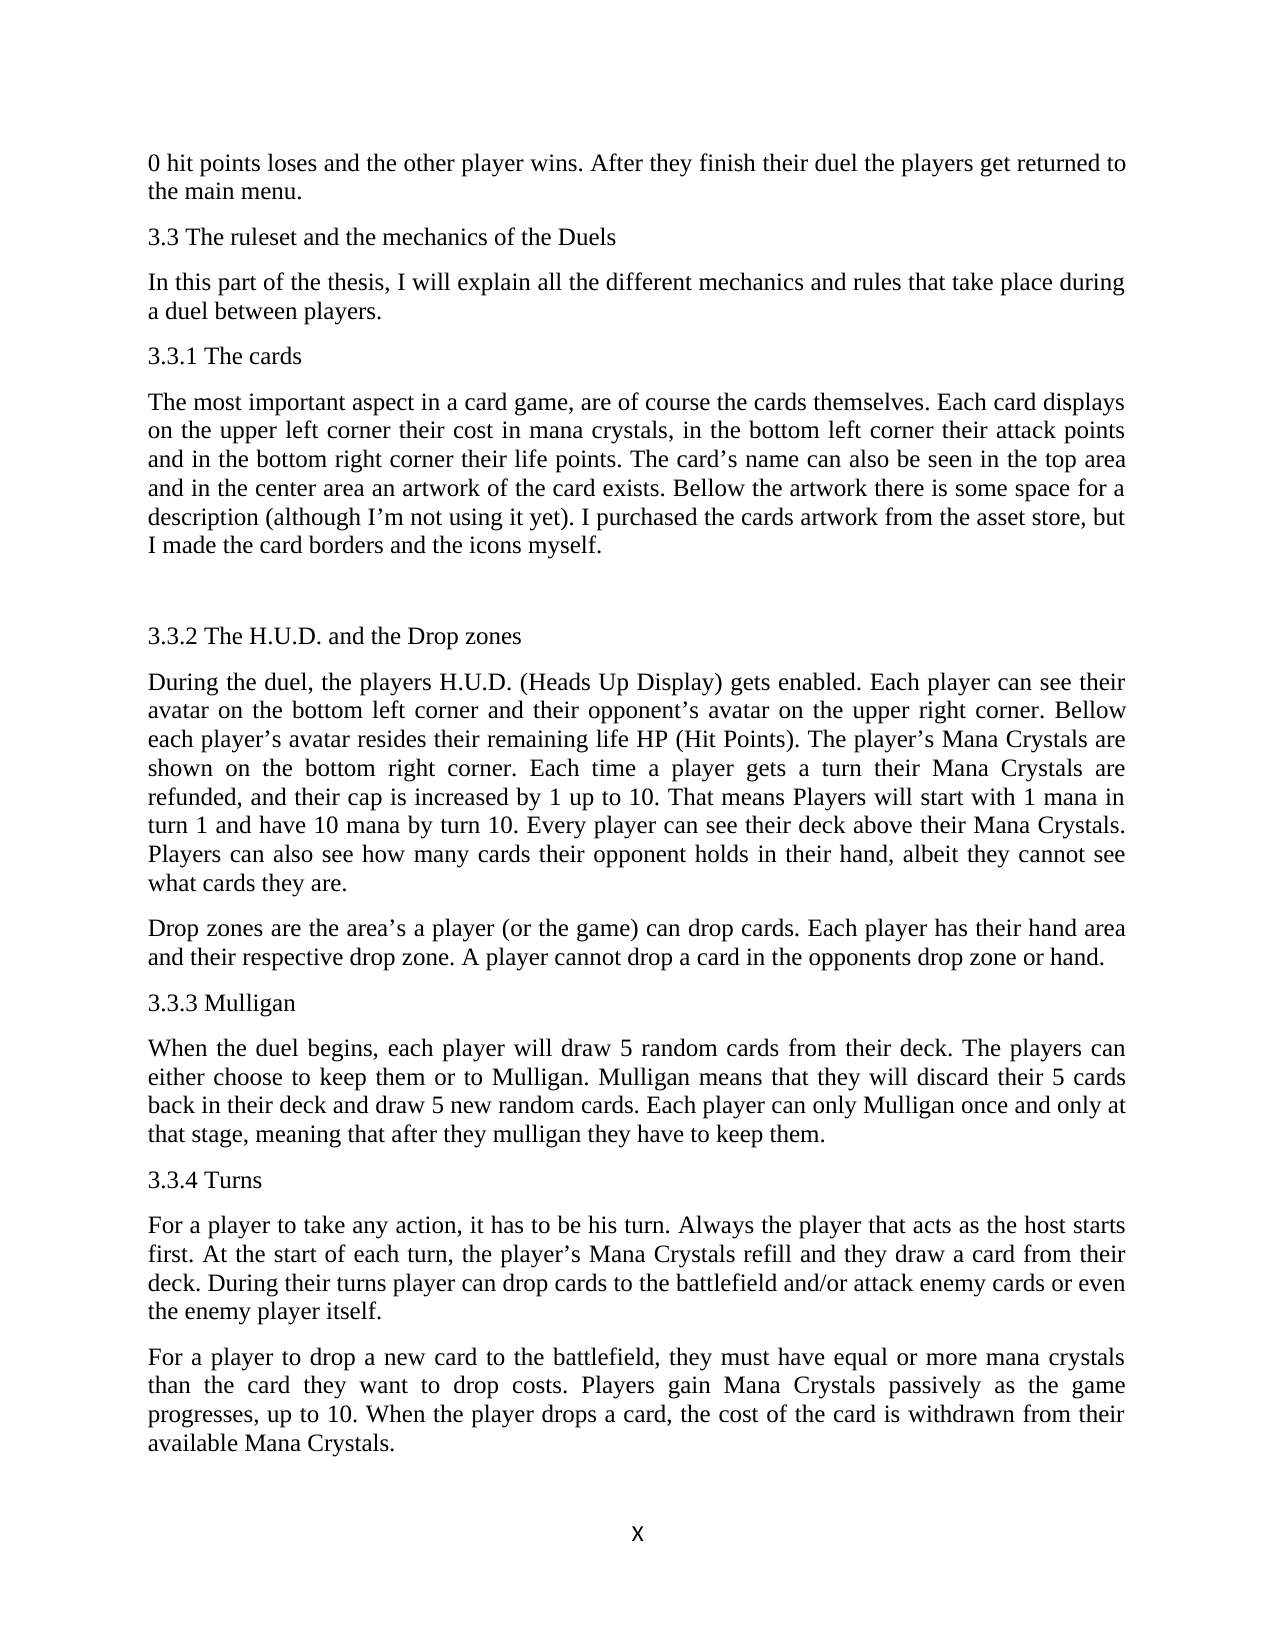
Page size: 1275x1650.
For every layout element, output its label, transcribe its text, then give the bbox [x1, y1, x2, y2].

text 3.3.2 The H.U.D. and the Drop zones [148, 621, 1127, 650]
text 3.3.3 Mulligan [148, 988, 1127, 1016]
text For a player to take any action, it has to be his turn. Always the player that acts as the host starts first. At the start of each turn, the player’s Mana Crystals refill and they draw a card from their deck. During their turns player can drop cards to the battlefield and/or attack enemy cards or even the enemy player itself. [148, 1210, 1127, 1325]
text Drop zones are the area’s a player (or the game) can drop cards. Each player has their hand area and their respective drop zone. A player cannot drop a card in the opponents drop zone or hand. [148, 913, 1127, 971]
text In this part of the thesis, I will explain all the different mechanics and rules that take place during a duel between players. [148, 267, 1127, 325]
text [148, 148, 1127, 205]
text 3.3.4 Turns [148, 1165, 1127, 1193]
text 3.3 The ruleset and the mechanics of the Duels [148, 222, 1127, 251]
text The most important aspect in a card game, are of course the cards themselves. Each card displays on the upper left corner their cost in mana crystals, in the bottom left corner their attack points and in the bottom right corner their life points. The card’s name can also be seen in the top area and in the center area an artwork of the card exists. Bellow the artwork there is some space for a description (although I’m not using it yet). I purchased the cards artwork from the asset store, but I made the card borders and the icons myself. [148, 387, 1127, 559]
text When the duel begins, each player will draw 5 random cards from their deck. The players can either choose to keep them or to Mulligan. Mulligan means that they will discard their 5 cards back in their deck and draw 5 new random cards. Each player can only Mulligan once and only at that stage, meaning that after they mulligan they have to keep them. [148, 1033, 1127, 1148]
text During the duel, the players H.U.D. (Heads Up Display) gets enabled. Each player can see their avatar on the bottom left corner and their opponent’s avatar on the upper right corner. Bellow each player’s avatar resides their remaining life HP (Hit Points). The player’s Mana Crystals are shown on the bottom right corner. Each time a player gets a turn their Mana Crystals are refunded, and their cap is increased by 1 up to 10. That means Players will start with 1 mana in turn 1 and have 10 mana by turn 10. Every player can see their deck above their Mana Crystals. Players can also see how many cards their opponent holds in their hand, albeit they cannot see what cards they are. [148, 667, 1127, 897]
text 3.3.1 The cards [148, 341, 1127, 370]
text For a player to drop a new card to the battlefield, they must have equal or more mana crystals than the card they want to drop costs. Players gain Mana Crystals passively as the game progresses, up to 10. When the player drops a card, the cost of the card is withdrawn from their available Mana Crystals. [148, 1342, 1127, 1457]
